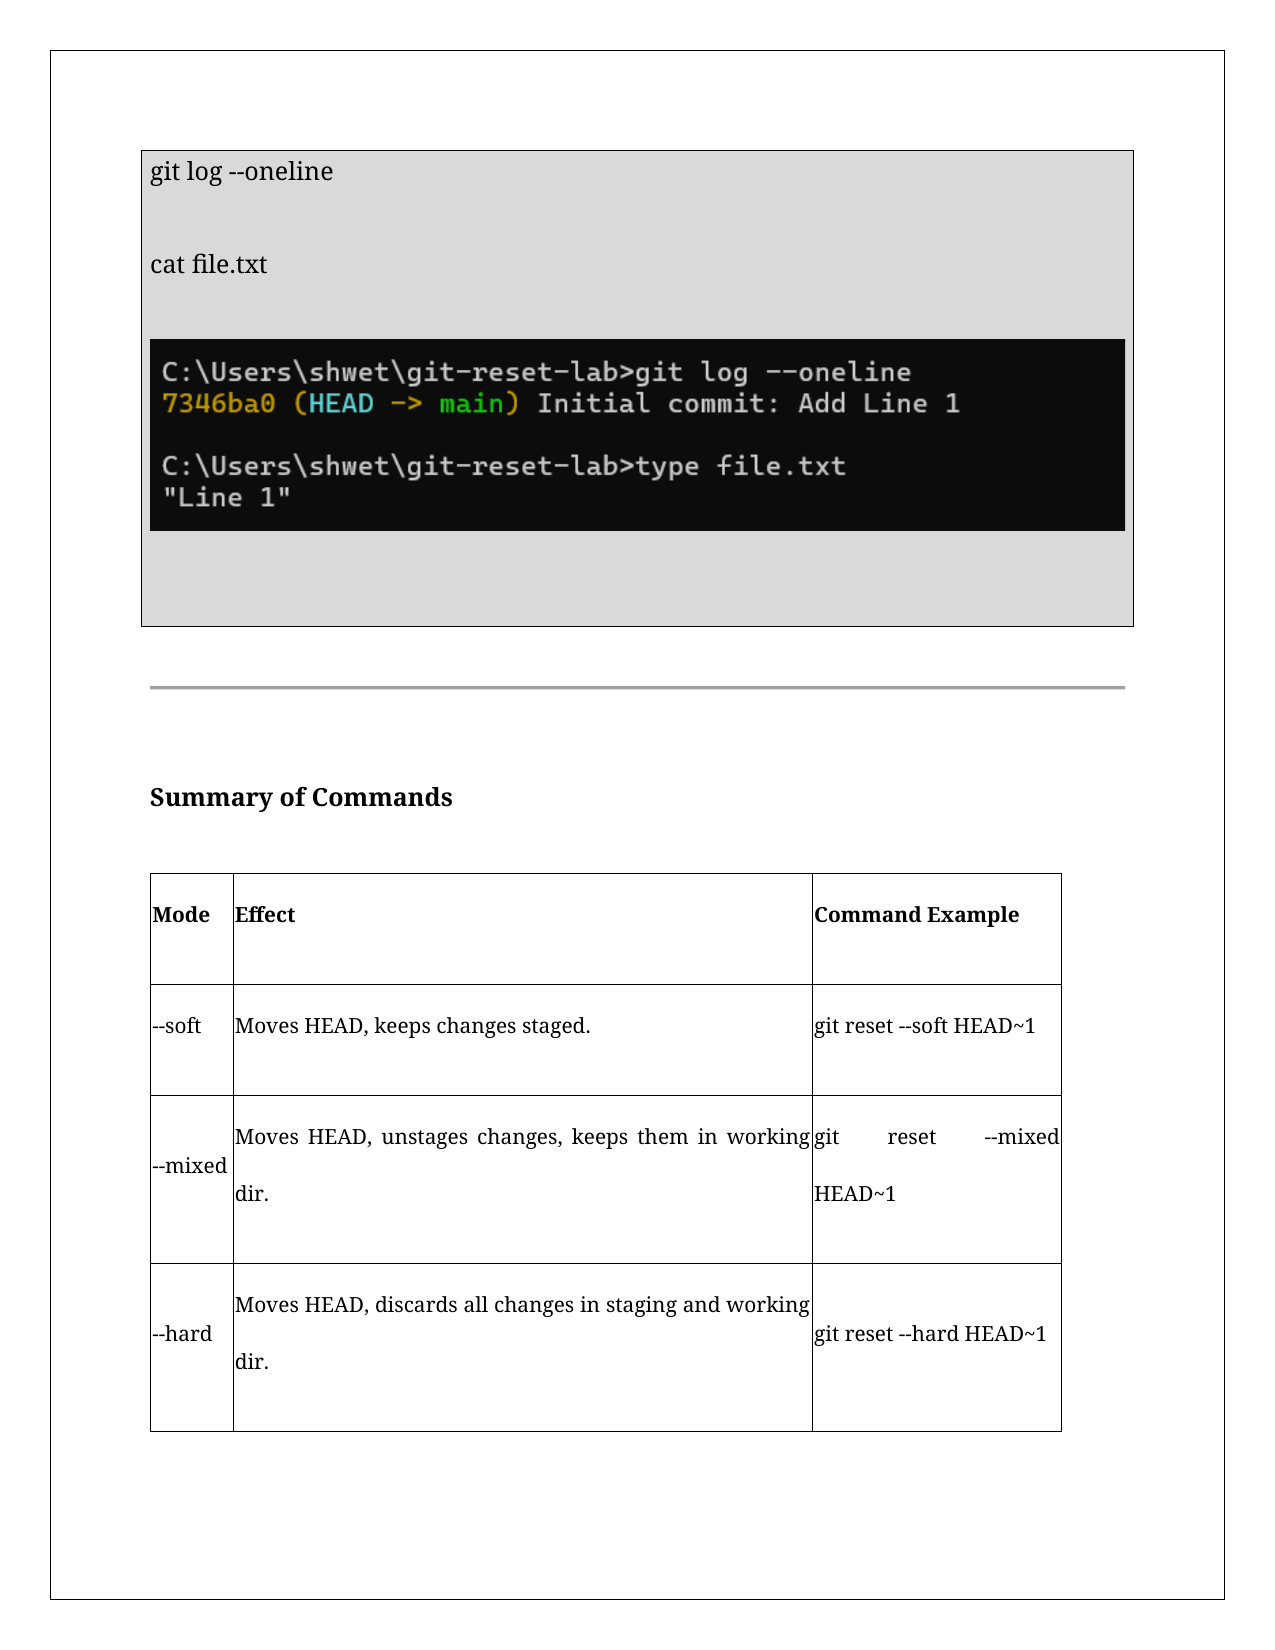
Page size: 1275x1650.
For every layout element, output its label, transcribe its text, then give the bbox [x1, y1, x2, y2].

table_cell Moves HEAD, unstages changes, keeps them in working dir. [234, 1096, 812, 1263]
table_cell --soft [151, 985, 233, 1095]
table_cell --mixed [151, 1096, 233, 1263]
table_cell git reset --mixed HEAD~1 [813, 1096, 1061, 1263]
text cat file.txt [142, 243, 1133, 280]
table_cell --hard [151, 1264, 233, 1431]
picture [150, 339, 1125, 531]
table_cell Moves HEAD, keeps changes staged. [234, 985, 812, 1095]
table_header Effect [234, 874, 812, 984]
text Summary of Commands [150, 779, 1125, 813]
table_cell git reset --soft HEAD~1 [813, 985, 1061, 1095]
text git log --oneline [142, 151, 1133, 187]
table_header Command Example [813, 874, 1061, 984]
table_header Mode [151, 874, 233, 984]
table_cell Moves HEAD, discards all changes in staging and working dir. [234, 1264, 812, 1431]
table_cell git reset --hard HEAD~1 [813, 1264, 1061, 1431]
